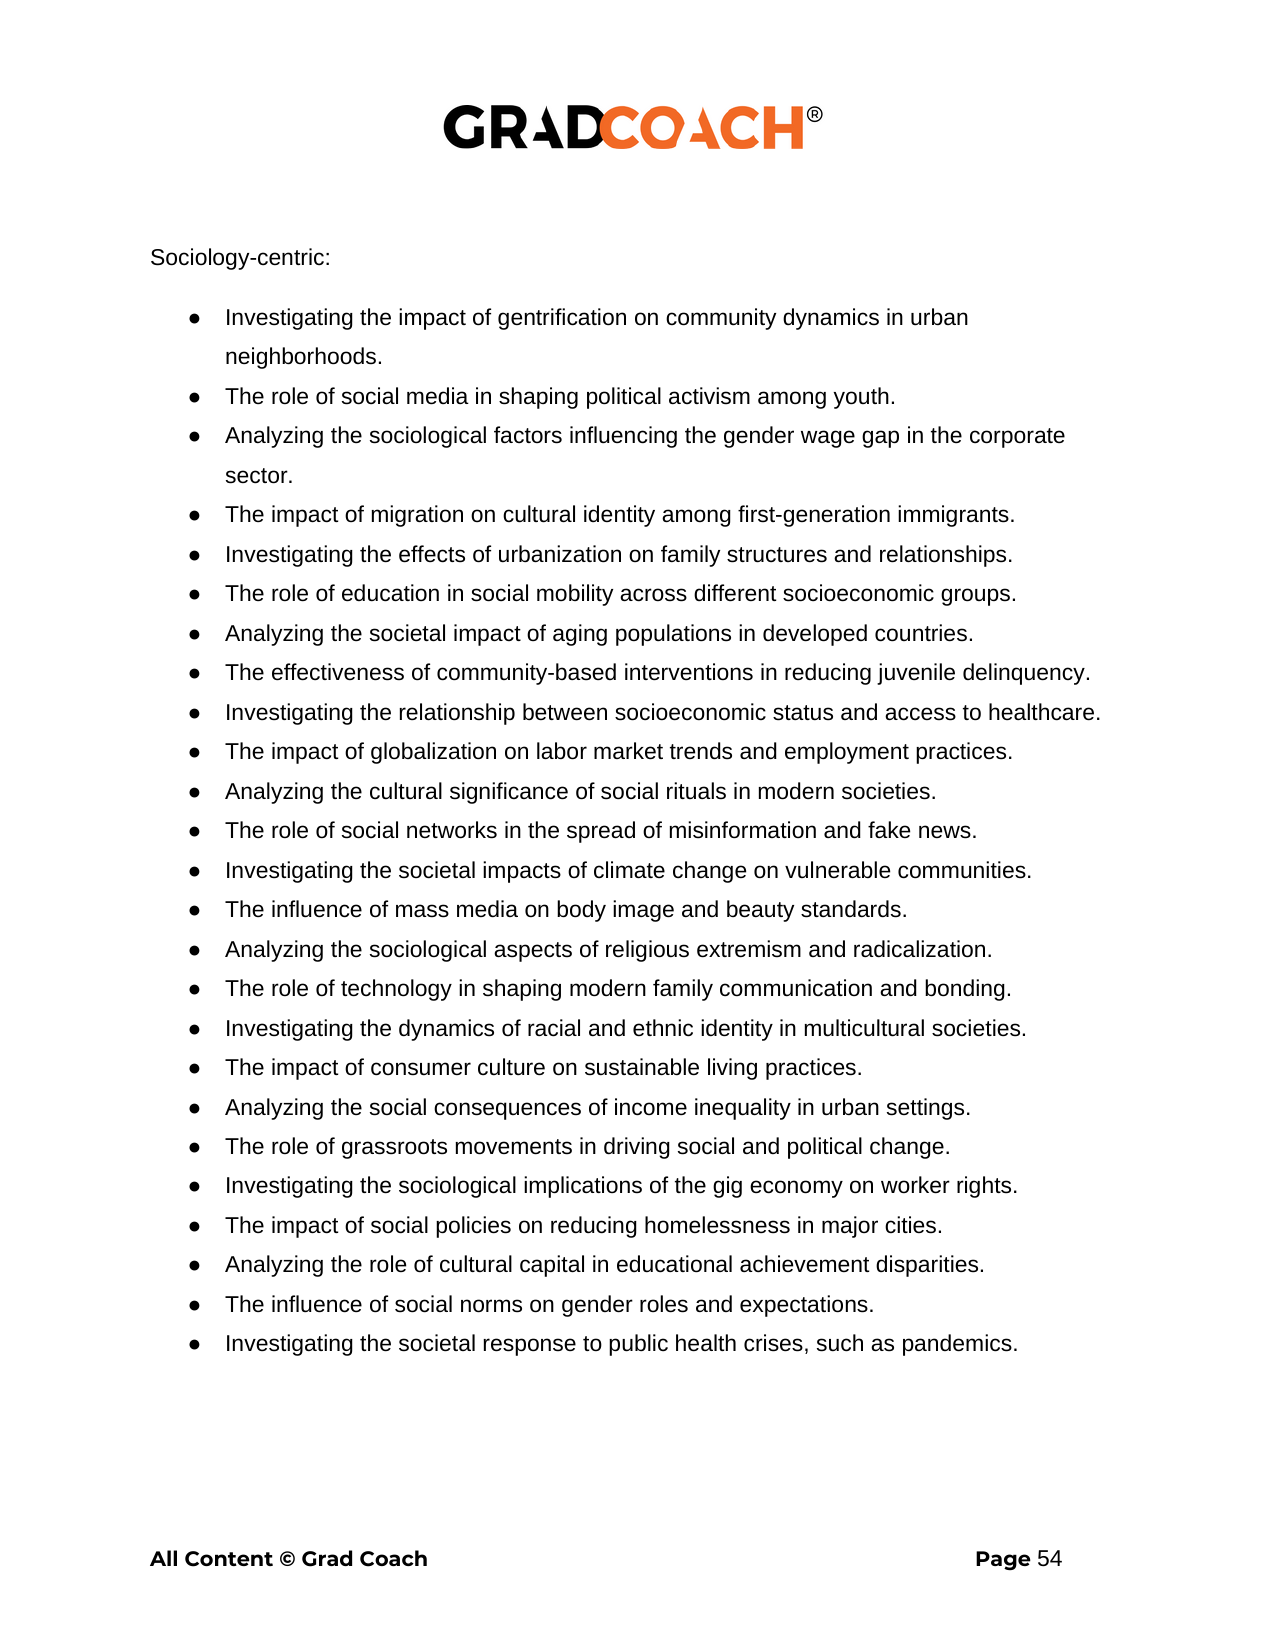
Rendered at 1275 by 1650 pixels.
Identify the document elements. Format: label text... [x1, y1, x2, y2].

list Analyzing the societal impact of aging populations in developed countries. [187, 620, 1125, 646]
list The influence of mass media on body image and beauty standards. [187, 896, 1125, 922]
list The impact of migration on cultural identity among first-generation immigrants. [187, 501, 1125, 528]
list The impact of social policies on reducing homelessness in major cities. [187, 1212, 1125, 1238]
list Investigating the societal impacts of climate change on vulnerable communities. [187, 857, 1125, 883]
list The role of technology in shaping modern family communication and bonding. [187, 975, 1125, 1001]
list The impact of globalization on labor market trends and employment practices. [187, 738, 1125, 764]
list Investigating the sociological implications of the gig economy on worker rights. [187, 1172, 1125, 1199]
list The impact of consumer culture on sustainable living practices. [187, 1054, 1125, 1080]
list Investigating the relationship between socioeconomic status and access to healthcare. [187, 699, 1125, 725]
text Sociology-centric: [150, 213, 1125, 270]
picture [443, 105, 833, 149]
list Investigating the effects of urbanization on family structures and relationships. [187, 541, 1125, 567]
list The effectiveness of community-based interventions in reducing juvenile delinquency. [187, 659, 1125, 686]
list Analyzing the cultural significance of social rituals in modern societies. [187, 778, 1125, 804]
list The role of education in social mobility across different socioeconomic groups. [187, 580, 1125, 607]
list Investigating the societal response to public health crises, such as pandemics. [187, 1330, 1125, 1357]
list The role of social networks in the spread of misinformation and fake news. [187, 817, 1125, 843]
list Analyzing the social consequences of income inequality in urban settings. [187, 1093, 1125, 1120]
list The role of social media in shaping political activism among youth. [187, 383, 1125, 409]
list Investigating the dynamics of racial and ethnic identity in multicultural societies. [187, 1014, 1125, 1041]
list The role of grassroots movements in driving social and political change. [187, 1133, 1125, 1159]
list Analyzing the sociological aspects of religious extremism and radicalization. [187, 936, 1125, 962]
list Investigating the impact of gentrification on community dynamics in urban neighborhoods. [187, 304, 1125, 370]
list Analyzing the sociological factors influencing the gender wage gap in the corporate sector. [187, 422, 1125, 488]
list Analyzing the role of cultural capital in educational achievement disparities. [187, 1251, 1125, 1278]
list The influence of social norms on gender roles and expectations. [187, 1291, 1125, 1317]
